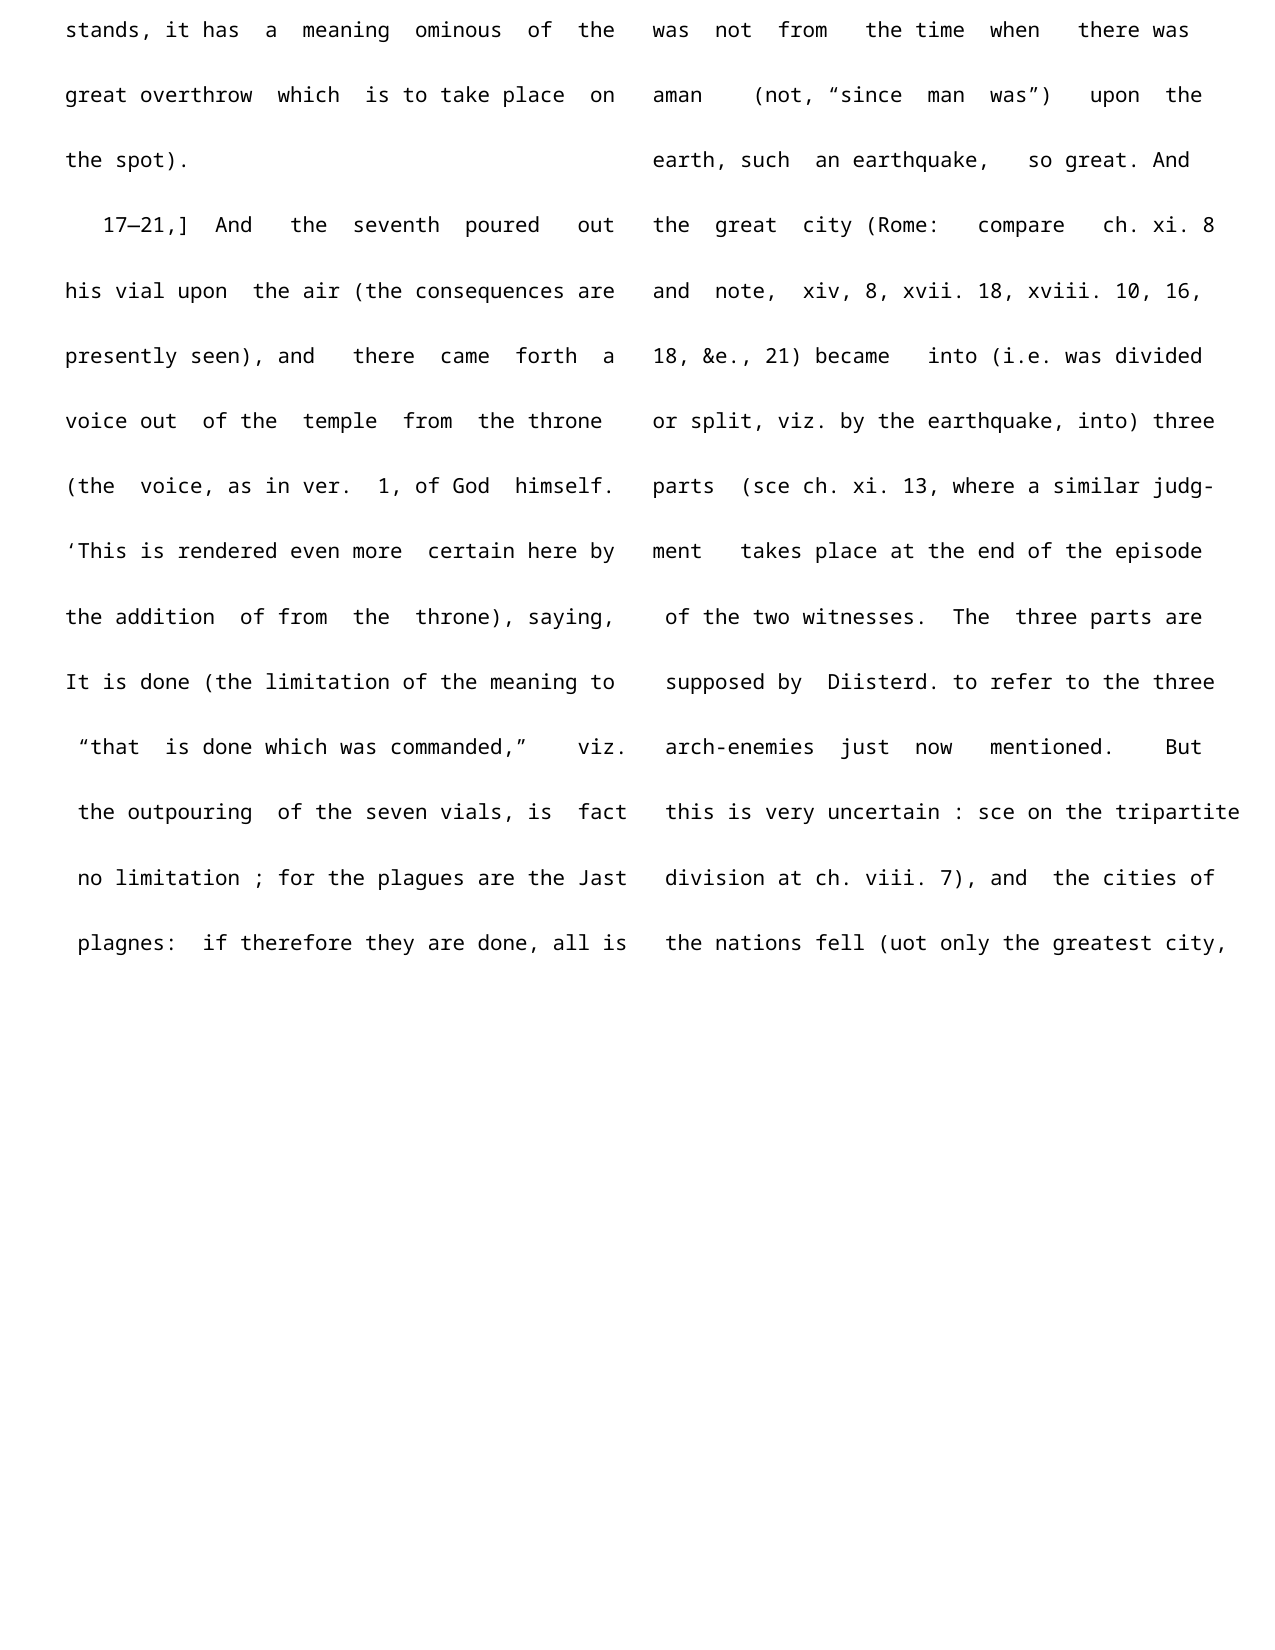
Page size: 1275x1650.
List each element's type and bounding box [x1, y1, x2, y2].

text [15, 15, 1260, 1149]
